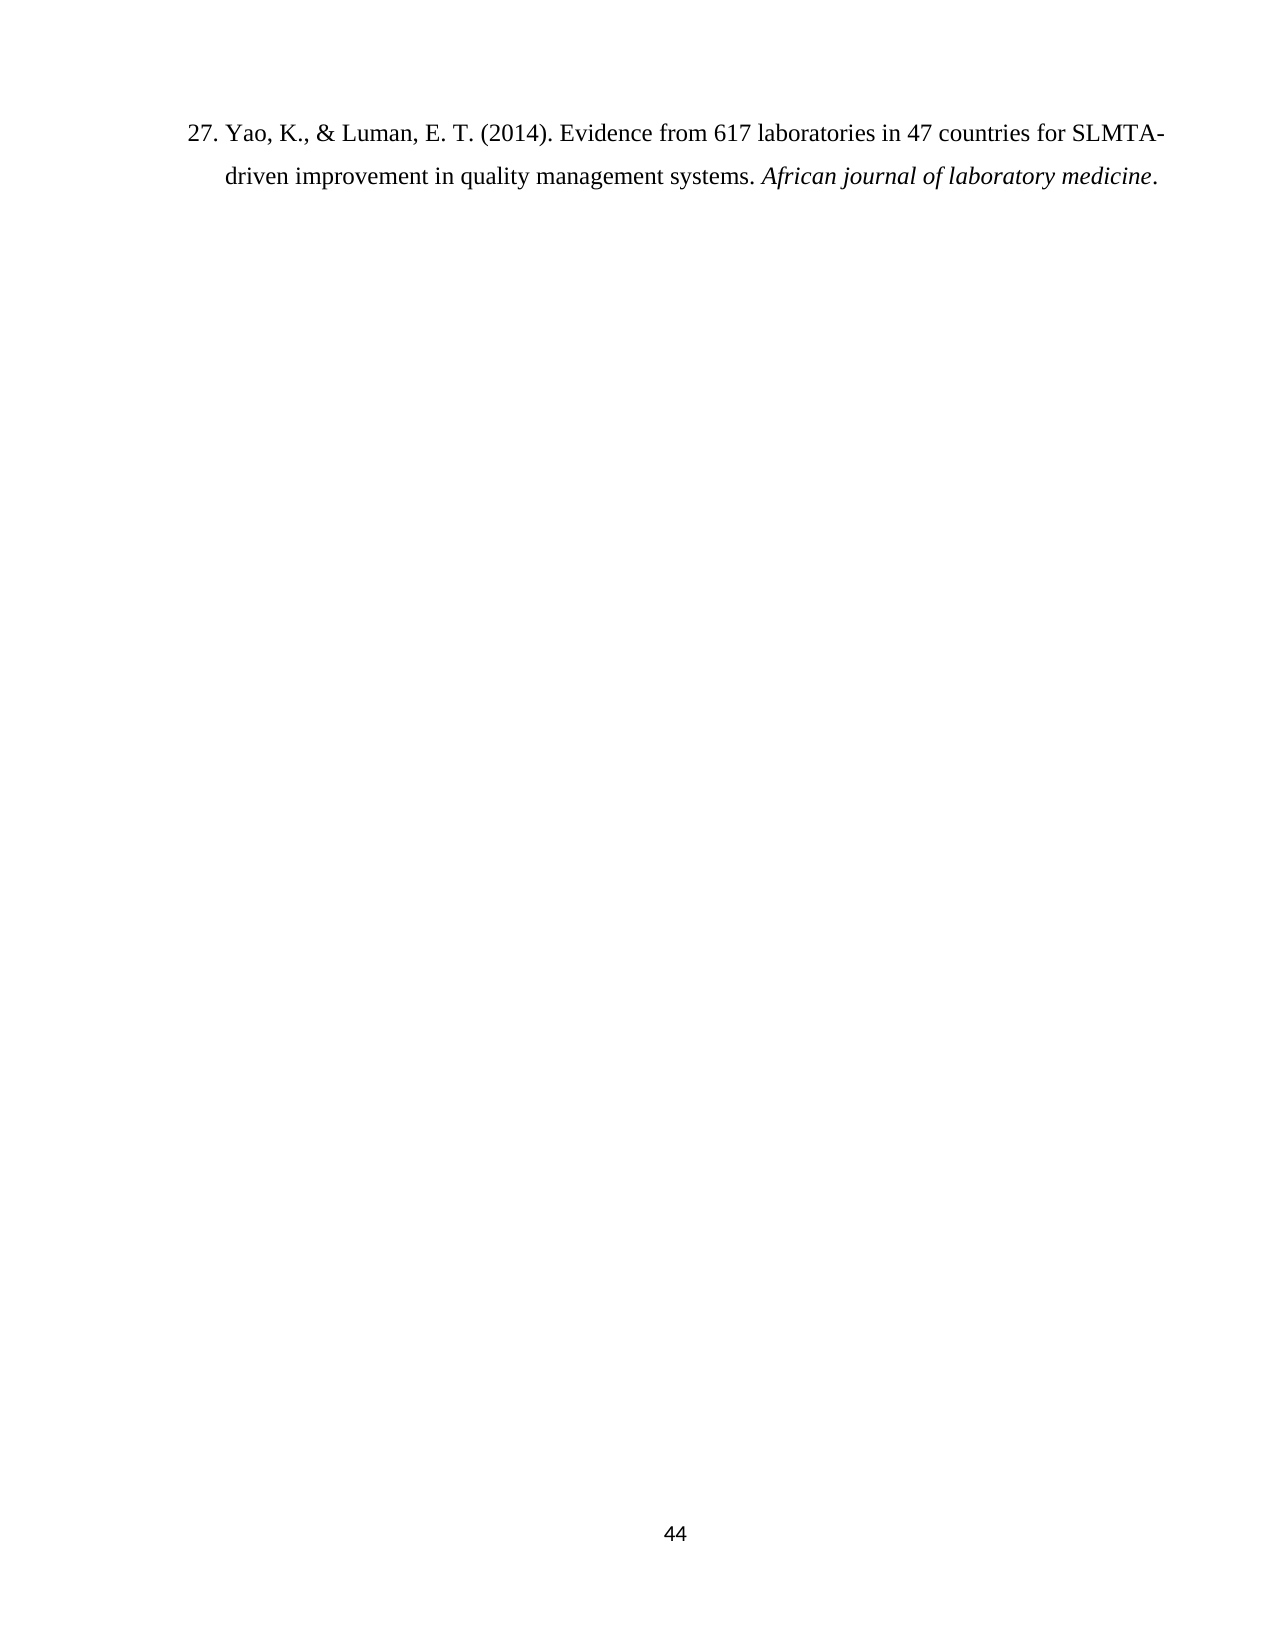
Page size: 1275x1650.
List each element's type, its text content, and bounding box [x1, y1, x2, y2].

list Yao, K., & Luman, E. T. (2014). Evidence from 617 laboratories in 47 countries for SLMTA-driven improvement in quality management systems. African journal of laboratory medicine. [187, 118, 1200, 190]
